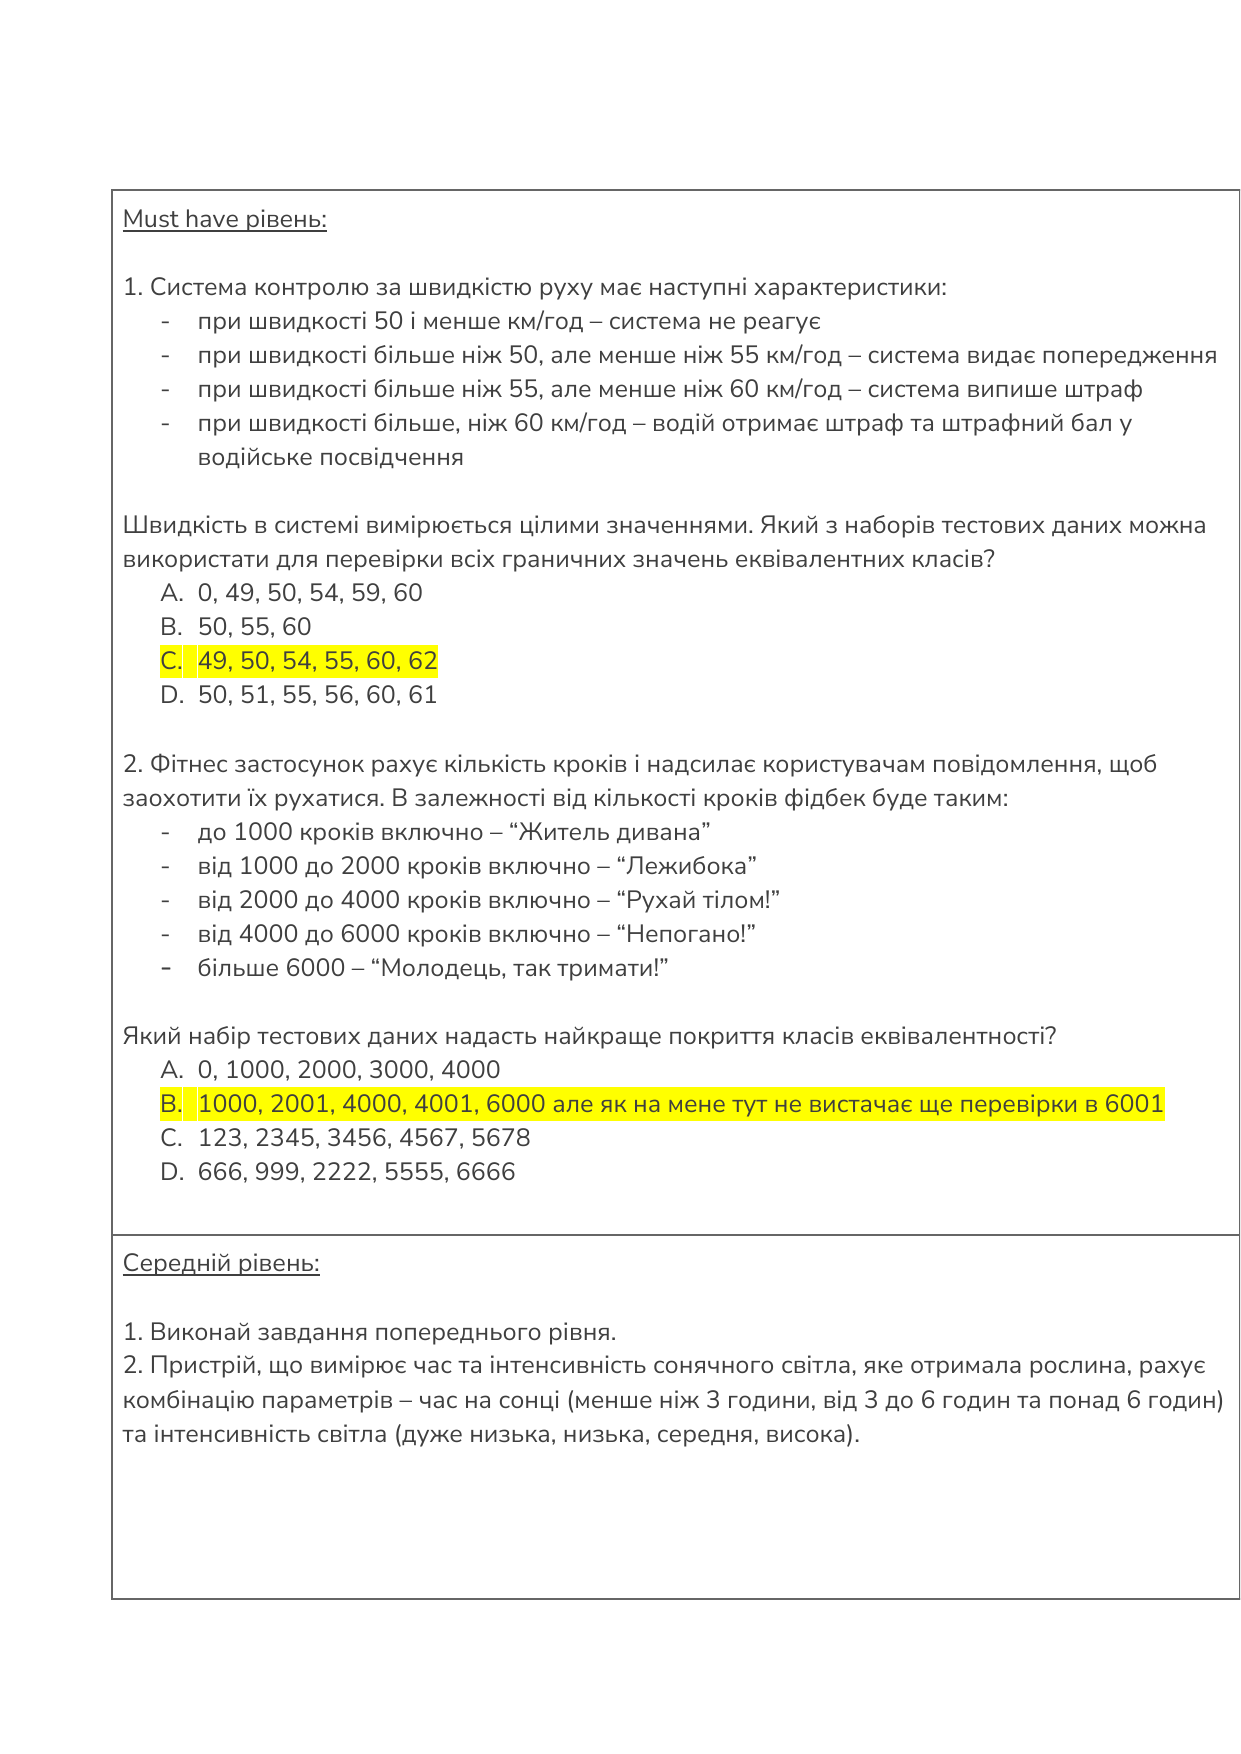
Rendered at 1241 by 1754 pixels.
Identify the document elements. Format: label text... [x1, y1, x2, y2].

table_header Must have рівень: 1. Система контролю за швидкістю руху має наступні характеристики: при швидкості 50 і менше км/год – система не реагує при швидкості більше ніж 50, але менше ніж 55 км/год – система видає попередження при швидкості більше ніж 55, але менше ніж 60 км/год – система випише штраф при швидкості більше, ніж 60 км/год – водій отримає штраф та штрафний бал у водійське посвідчення Швидкість в системі вимірюється цілими значеннями. Який з наборів тестових даних можна використати для перевірки всіх граничних значень еквівалентних класів? 0, 49, 50, 54, 59, 60 50, 55, 60 49, 50, 54, 55, 60, 62 50, 51, 55, 56, 60, 61 2. Фітнес застосунок рахує кількість кроків і надсилає користувачам повідомлення, щоб заохотити їх рухатися. В залежності від кількості кроків фідбек буде таким: до 1000 кроків включно – “Житель дивана” від 1000 до 2000 кроків включно – “Лежибока” від 2000 до 4000 кроків включно – “Рухай тілом!” від 4000 до 6000 кроків включно – “Непогано!” більше 6000 – “Молодець, так тримати!” Який набір тестових даних надасть найкраще покриття класів еквівалентності? 0, 1000, 2000, 3000, 4000 1000, 2001, 4000, 4001, 6000 але як на мене тут не вистачає ще перевірки в 6001 123, 2345, 3456, 4567, 5678 666, 999, 2222, 5555, 6666 [113, 191, 1239, 1234]
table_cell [113, 1236, 1239, 1597]
